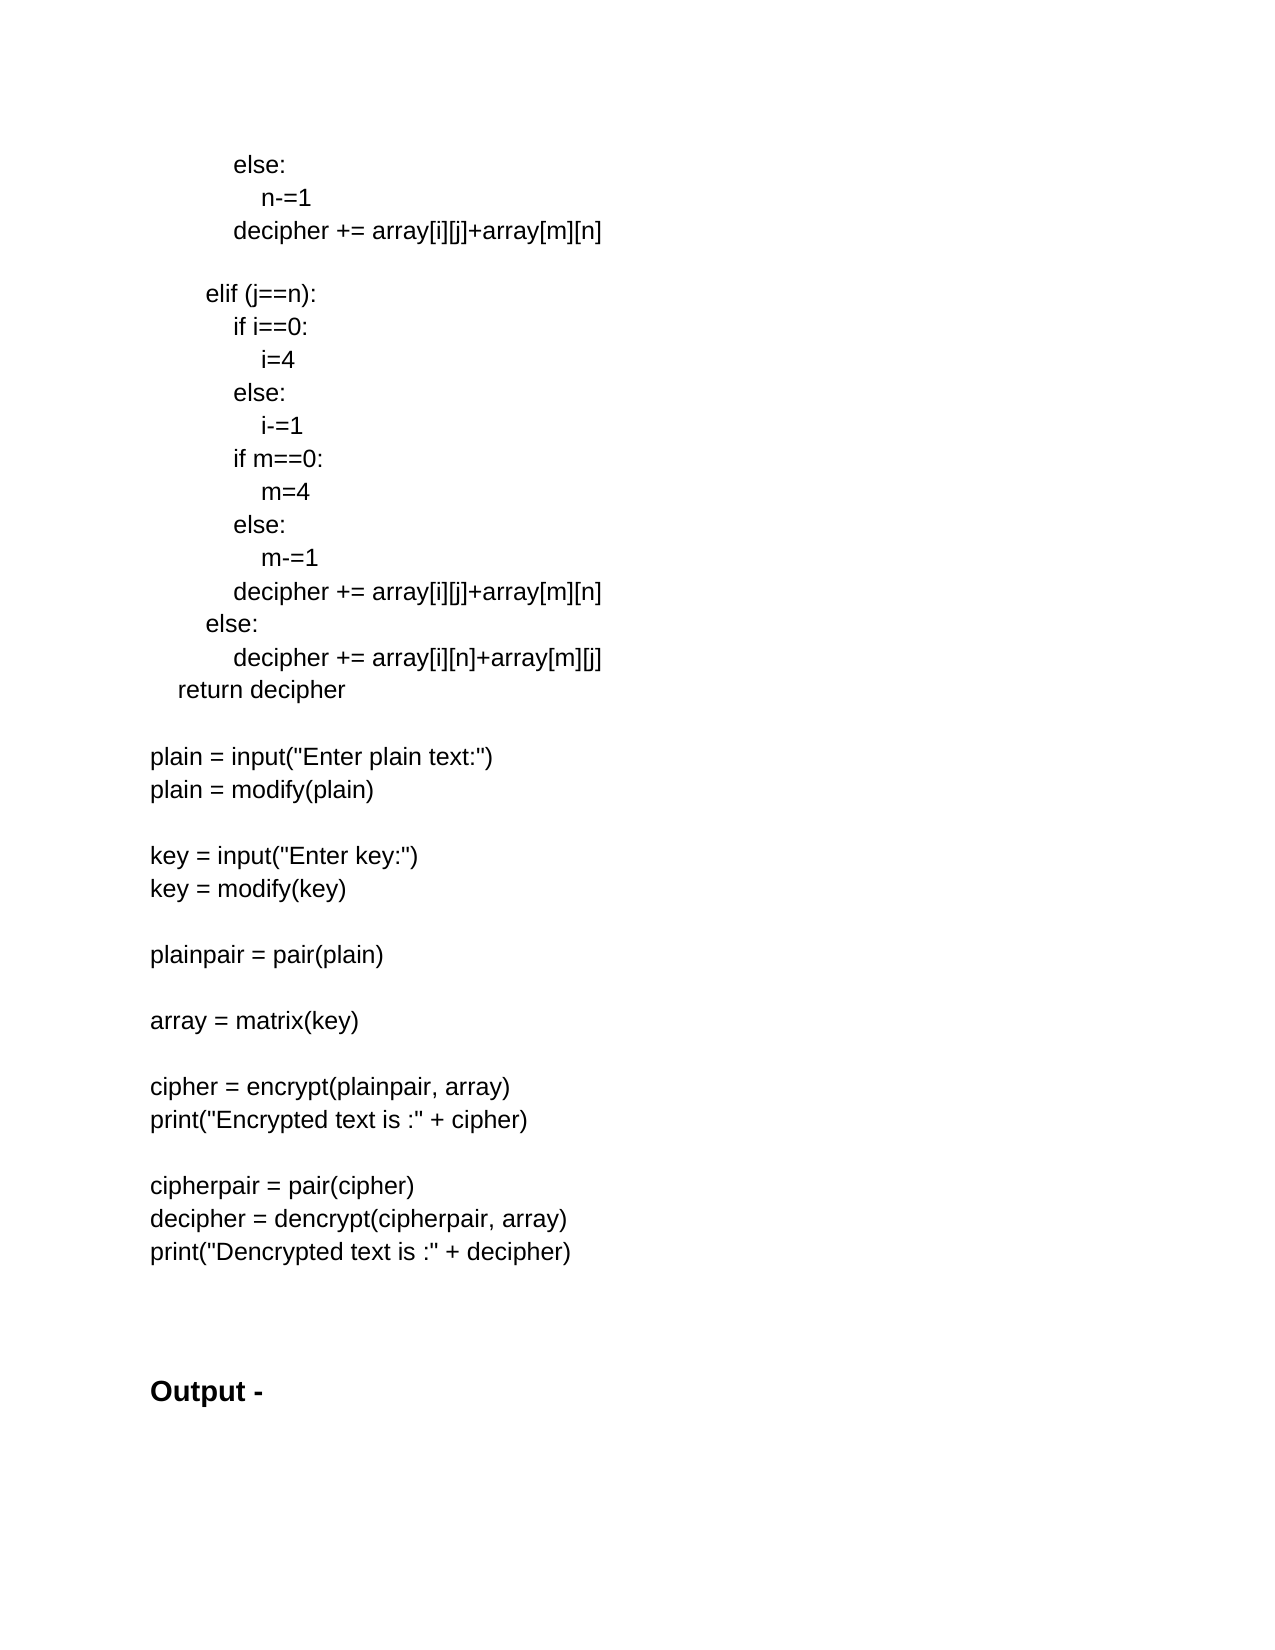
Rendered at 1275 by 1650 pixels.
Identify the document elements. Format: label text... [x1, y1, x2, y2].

text if i==0: [150, 312, 1125, 341]
text plain = modify(plain) [150, 774, 1125, 803]
text array = matrix(key) [150, 1006, 1125, 1034]
text cipher = encrypt(plainpair, array) [150, 1072, 1125, 1101]
text plainpair = pair(plain) [150, 940, 1125, 968]
text decipher = dencrypt(cipherpair, array) [150, 1204, 1125, 1233]
text m-=1 [150, 543, 1125, 572]
text return decipher [150, 676, 1125, 704]
text i=4 [150, 345, 1125, 374]
text m=4 [150, 477, 1125, 506]
text i-=1 [150, 411, 1125, 440]
text plain = input("Enter plain text:") [150, 742, 1125, 770]
text decipher += array[i][j]+array[m][n] [150, 216, 1125, 245]
text print("Dencrypted text is :" + decipher) [150, 1237, 1125, 1266]
text n-=1 [150, 183, 1125, 212]
text print("Encrypted text is :" + cipher) [150, 1105, 1125, 1133]
text elif (j==n): [150, 279, 1125, 308]
text decipher += array[i][j]+array[m][n] [150, 576, 1125, 605]
text else: [150, 150, 1125, 179]
text Output - [150, 1374, 1125, 1408]
text if m==0: [150, 444, 1125, 473]
text else: [150, 609, 1125, 638]
text decipher += array[i][n]+array[m][j] [150, 642, 1125, 671]
text key = input("Enter key:") [150, 841, 1125, 869]
text key = modify(key) [150, 874, 1125, 902]
text else: [150, 378, 1125, 407]
text cipherpair = pair(cipher) [150, 1171, 1125, 1199]
text else: [150, 510, 1125, 539]
